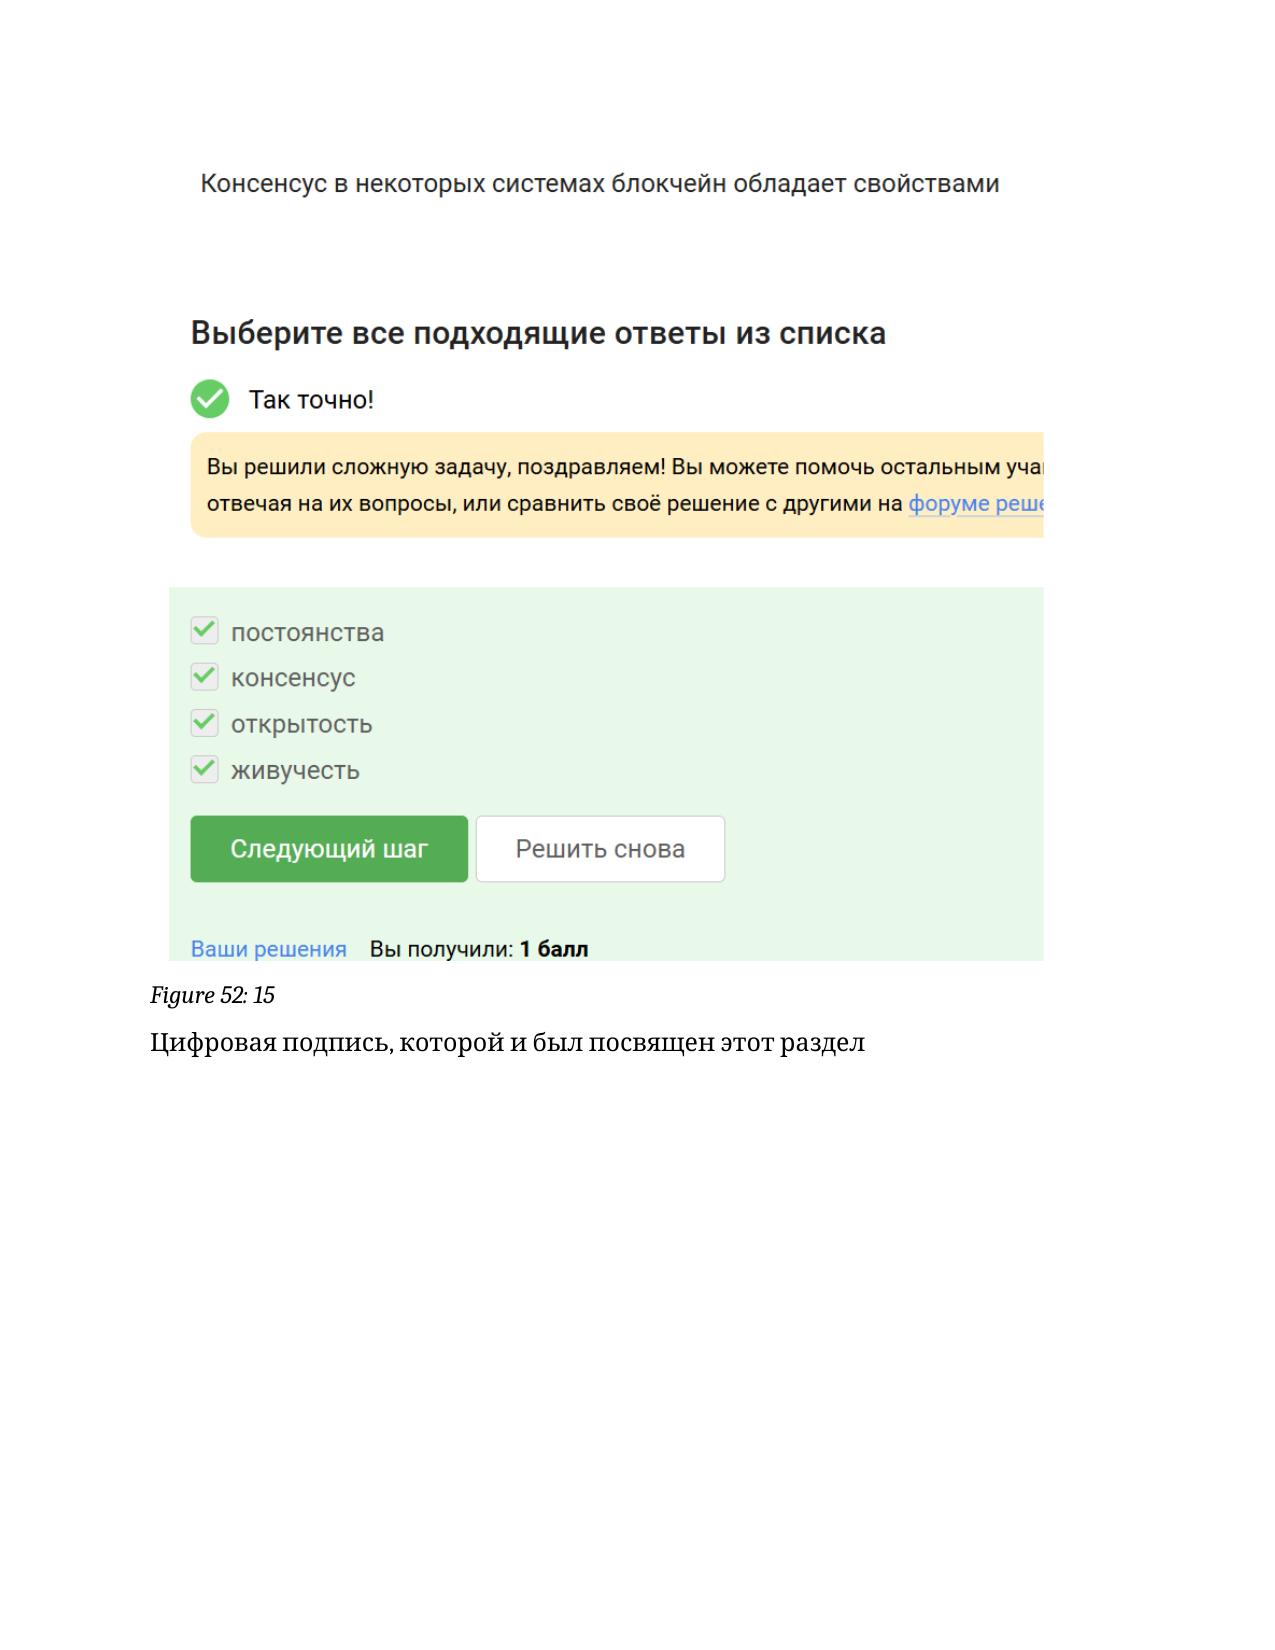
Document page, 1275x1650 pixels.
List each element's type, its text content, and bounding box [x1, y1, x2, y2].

text Цифровая подпись, которой и был посвящен этот раздел [150, 1029, 1125, 1058]
picture [168, 150, 1044, 961]
text Figure 52: 15 [150, 981, 1125, 1010]
